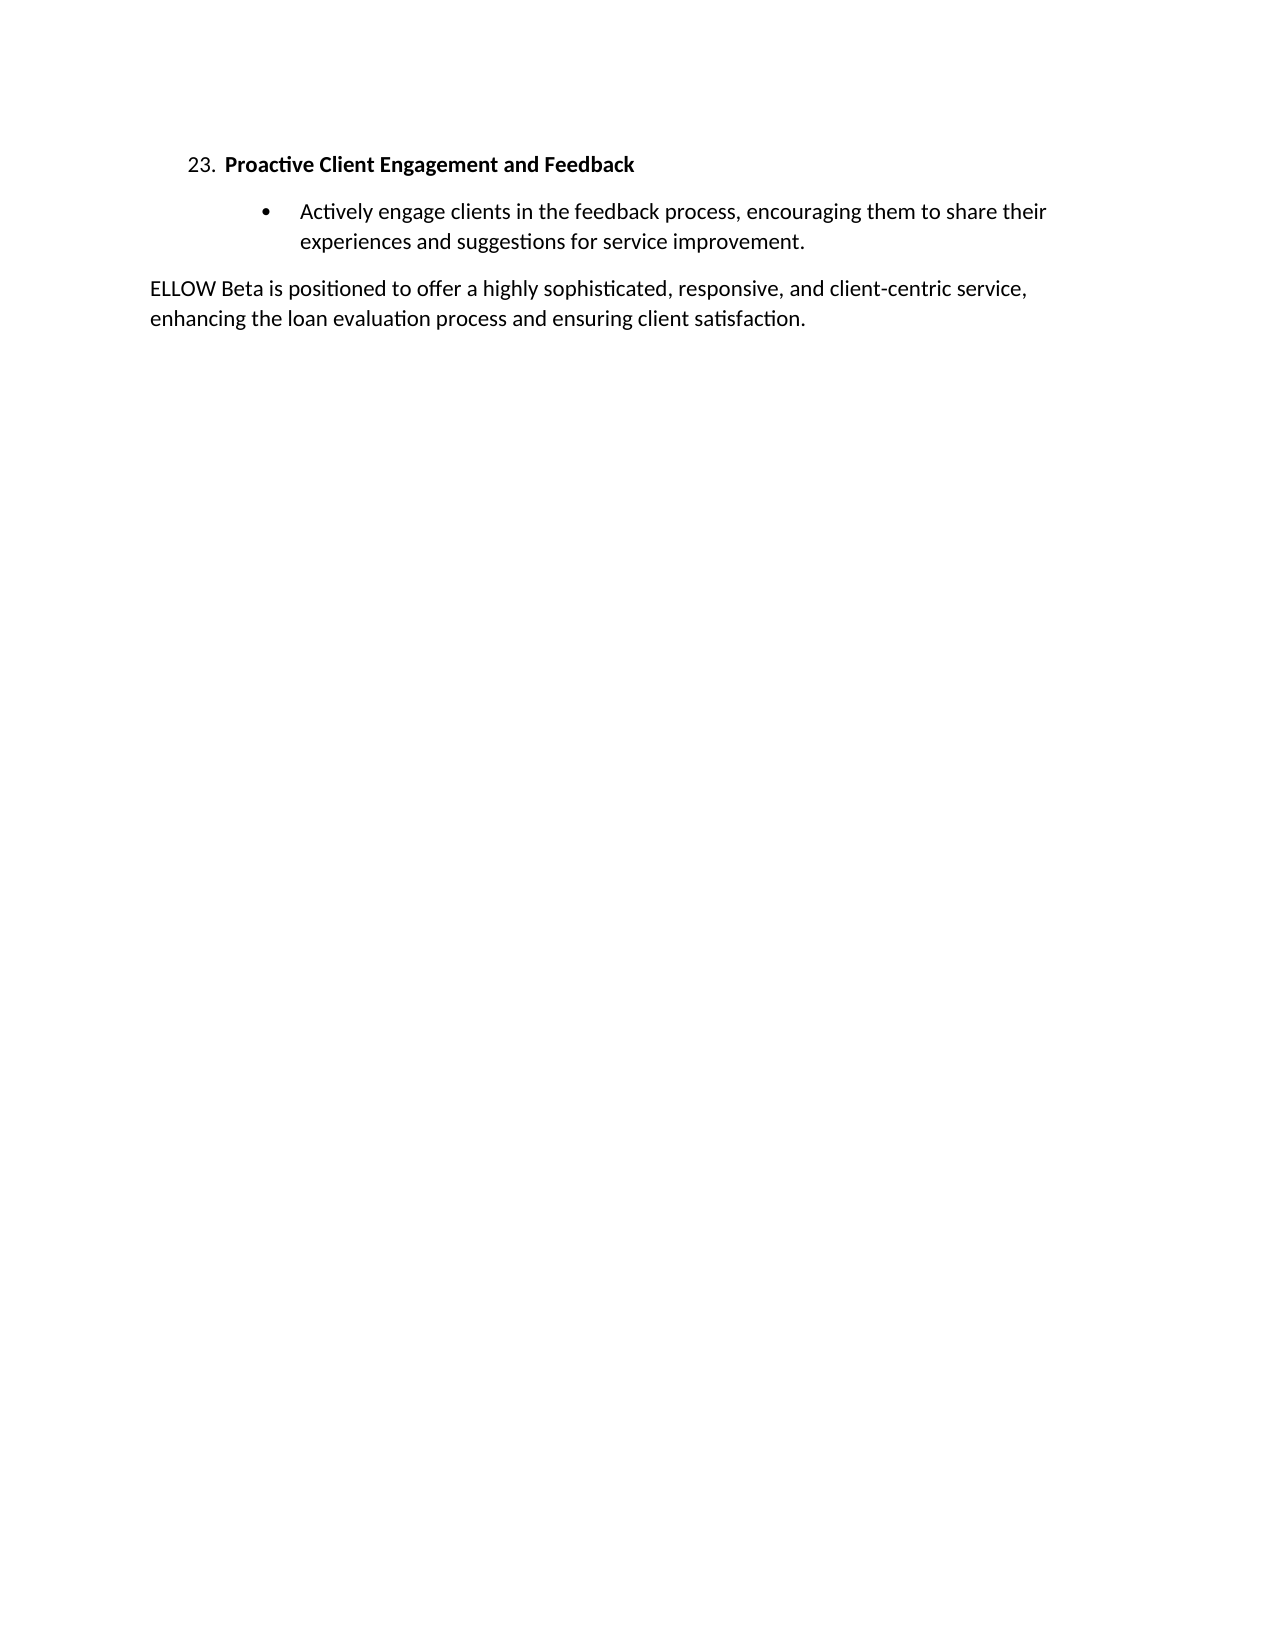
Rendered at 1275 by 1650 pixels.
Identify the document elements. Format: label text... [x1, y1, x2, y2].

text ELLOW Beta is positioned to offer a highly sophisticated, responsive, and client-centric service, enhancing the loan evaluation process and ensuring client satisfaction. [150, 274, 1125, 332]
list Actively engage clients in the feedback process, encouraging them to share their experiences and suggestions for service improvement. [262, 197, 1125, 255]
list Proactive Client Engagement and Feedback [187, 150, 1125, 178]
